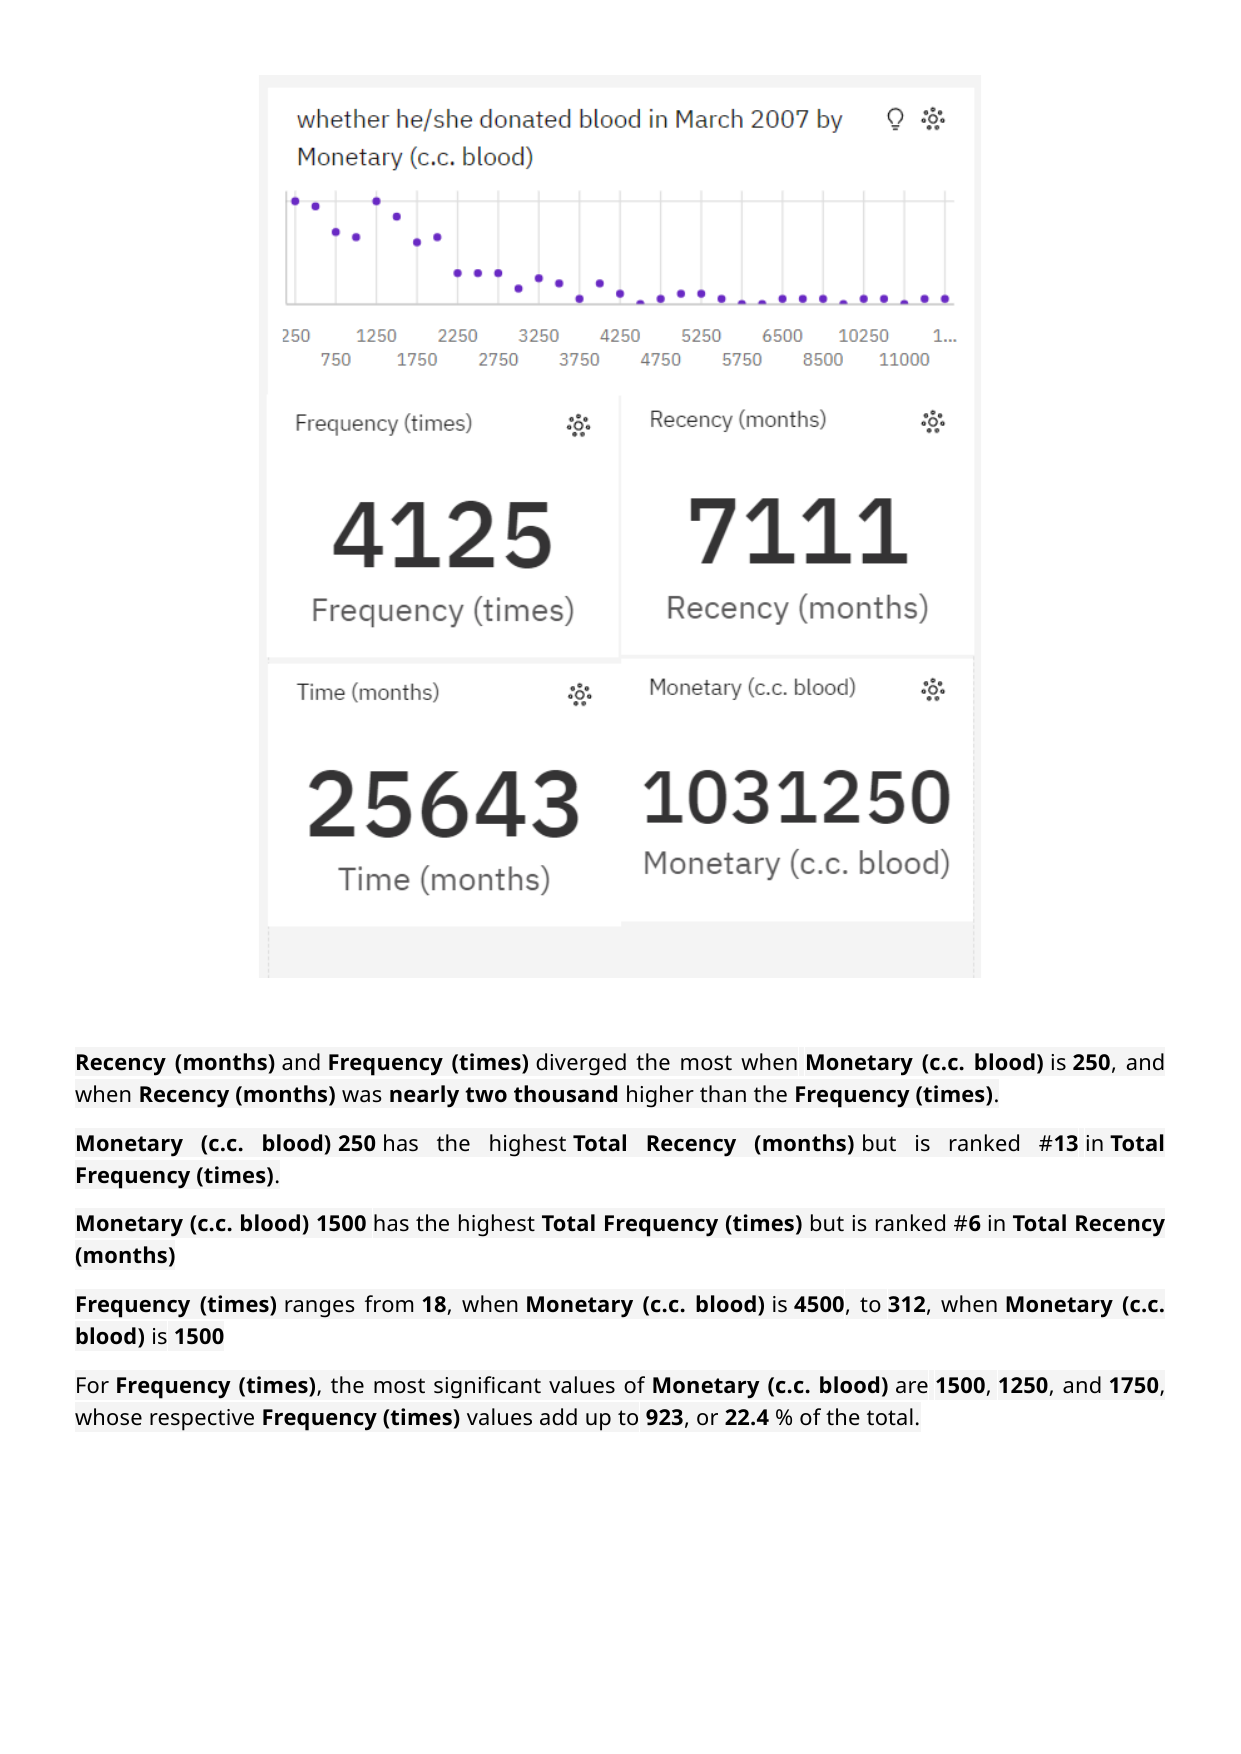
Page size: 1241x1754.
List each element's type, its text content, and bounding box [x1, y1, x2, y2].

text Recency (months) and Frequency (times) diverged the most when Monetary (c.c. blood) is 250, and when Recency (months) was nearly two thousand higher than the Frequency (times). [75, 1047, 1165, 1108]
picture [258, 75, 982, 978]
text Frequency (times) ranges from 18, when Monetary (c.c. blood) is 4500, to 312, when Monetary (c.c. blood) is 1500 [75, 1289, 1165, 1351]
text For Frequency (times), the most significant values of Monetary (c.c. blood) are 1500, 1250, and 1750, whose respective Frequency (times) values add up to 923, or 22.4 % of the total. [75, 1370, 1165, 1432]
text Monetary (c.c. blood) 1500 has the highest Total Frequency (times) but is ranked #6 in Total Recency (months) [75, 1208, 1165, 1270]
text Monetary (c.c. blood) 250 has the highest Total Recency (months) but is ranked #13 in Total Frequency (times). [75, 1127, 1165, 1189]
